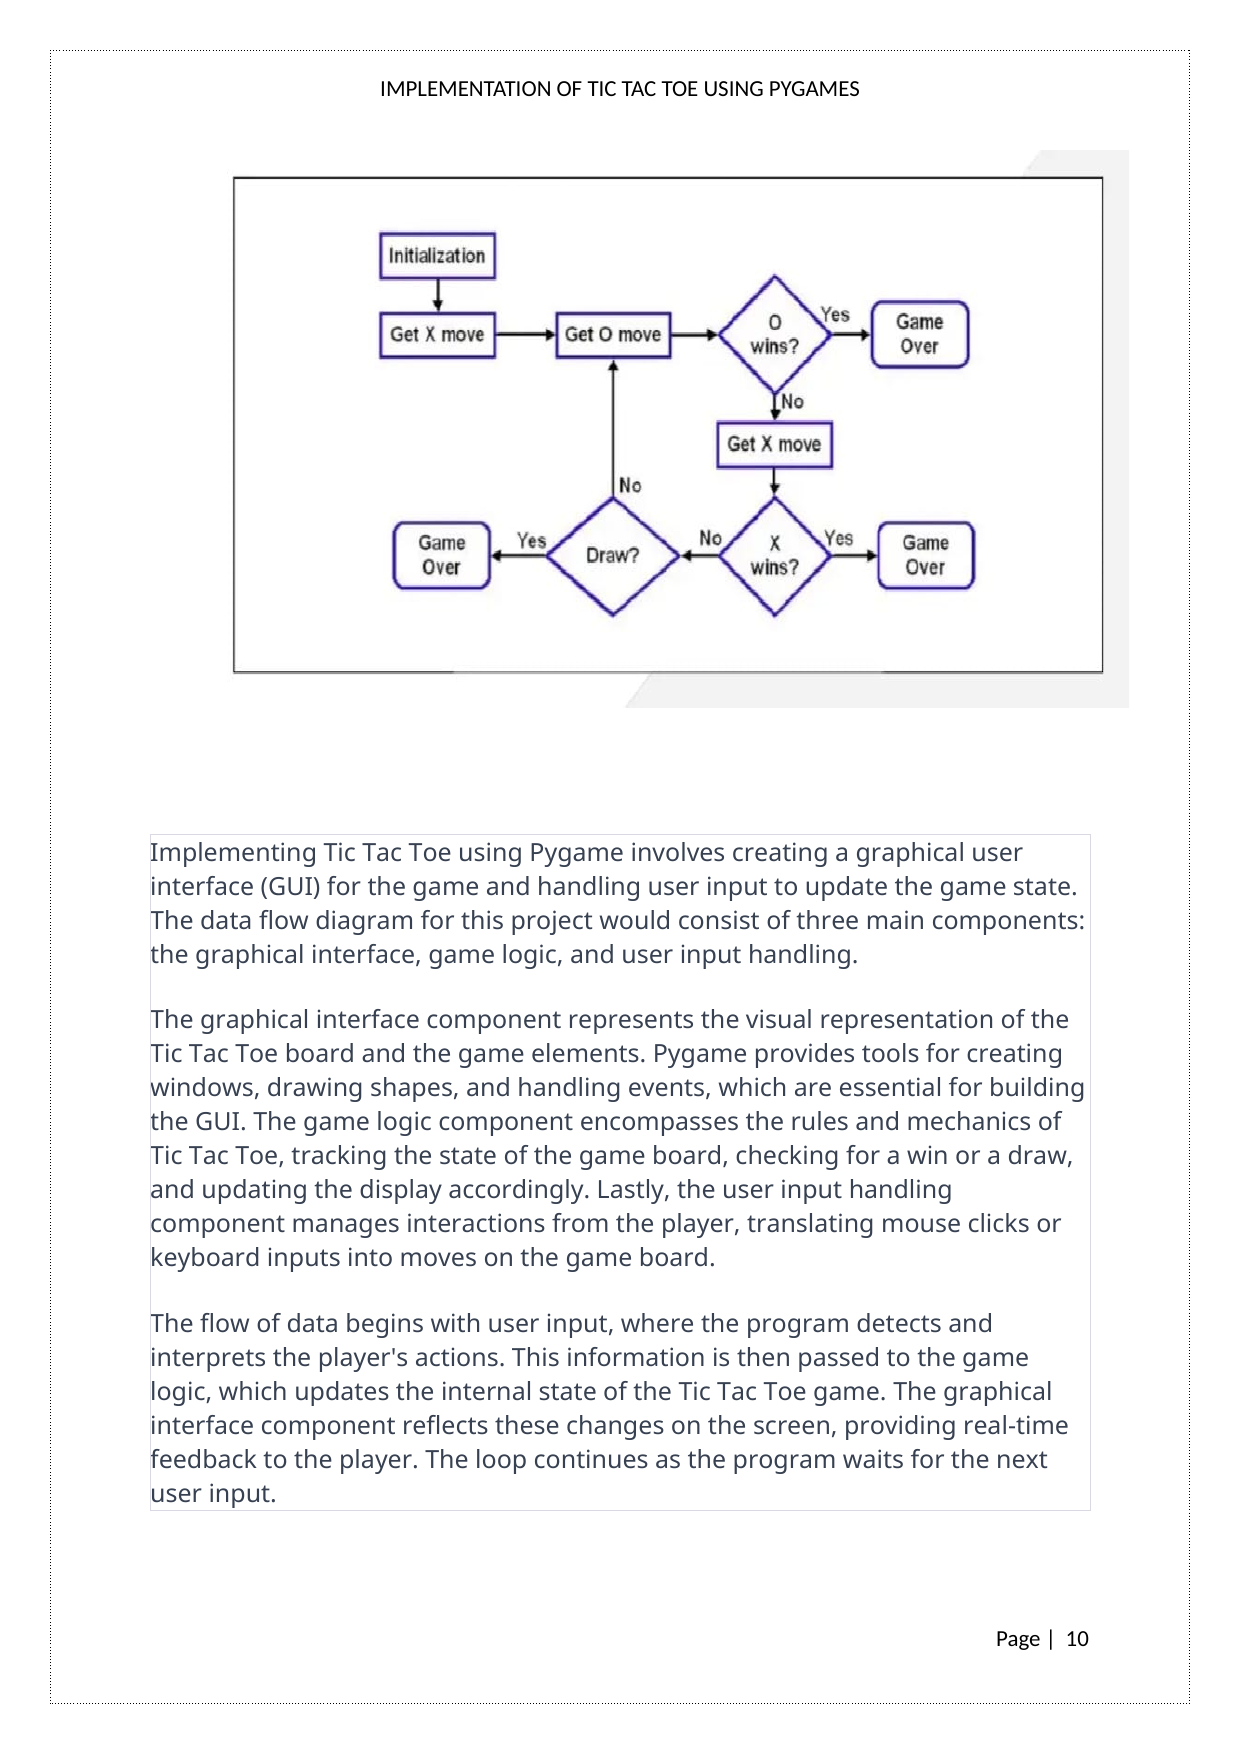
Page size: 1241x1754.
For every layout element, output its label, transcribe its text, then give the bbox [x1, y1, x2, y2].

text The graphical interface component represents the visual representation of the Tic Tac Toe board and the game elements. Pygame provides tools for creating windows, drawing shapes, and handling events, which are essential for building the GUI. The game logic component encompasses the rules and mechanics of Tic Tac Toe, tracking the state of the game board, checking for a win or a draw, and updating the display accordingly. Lastly, the user input handling component manages interactions from the player, translating mouse clicks or keyboard inputs into moves on the game board. [151, 1001, 1090, 1274]
text The flow of data begins with user input, where the program detects and interprets the player's actions. This information is then passed to the game logic, which updates the internal state of the Tic Tac Toe game. The graphical interface component reflects these changes on the screen, providing real-time feedback to the player. The loop continues as the program waits for the next user input. [151, 1305, 1090, 1510]
text Implementing Tic Tac Toe using Pygame involves creating a graphical user interface (GUI) for the game and handling user input to update the game state. The data flow diagram for this project would consist of three main components: the graphical interface, game logic, and user input handling. [151, 835, 1090, 970]
picture [189, 150, 1130, 708]
